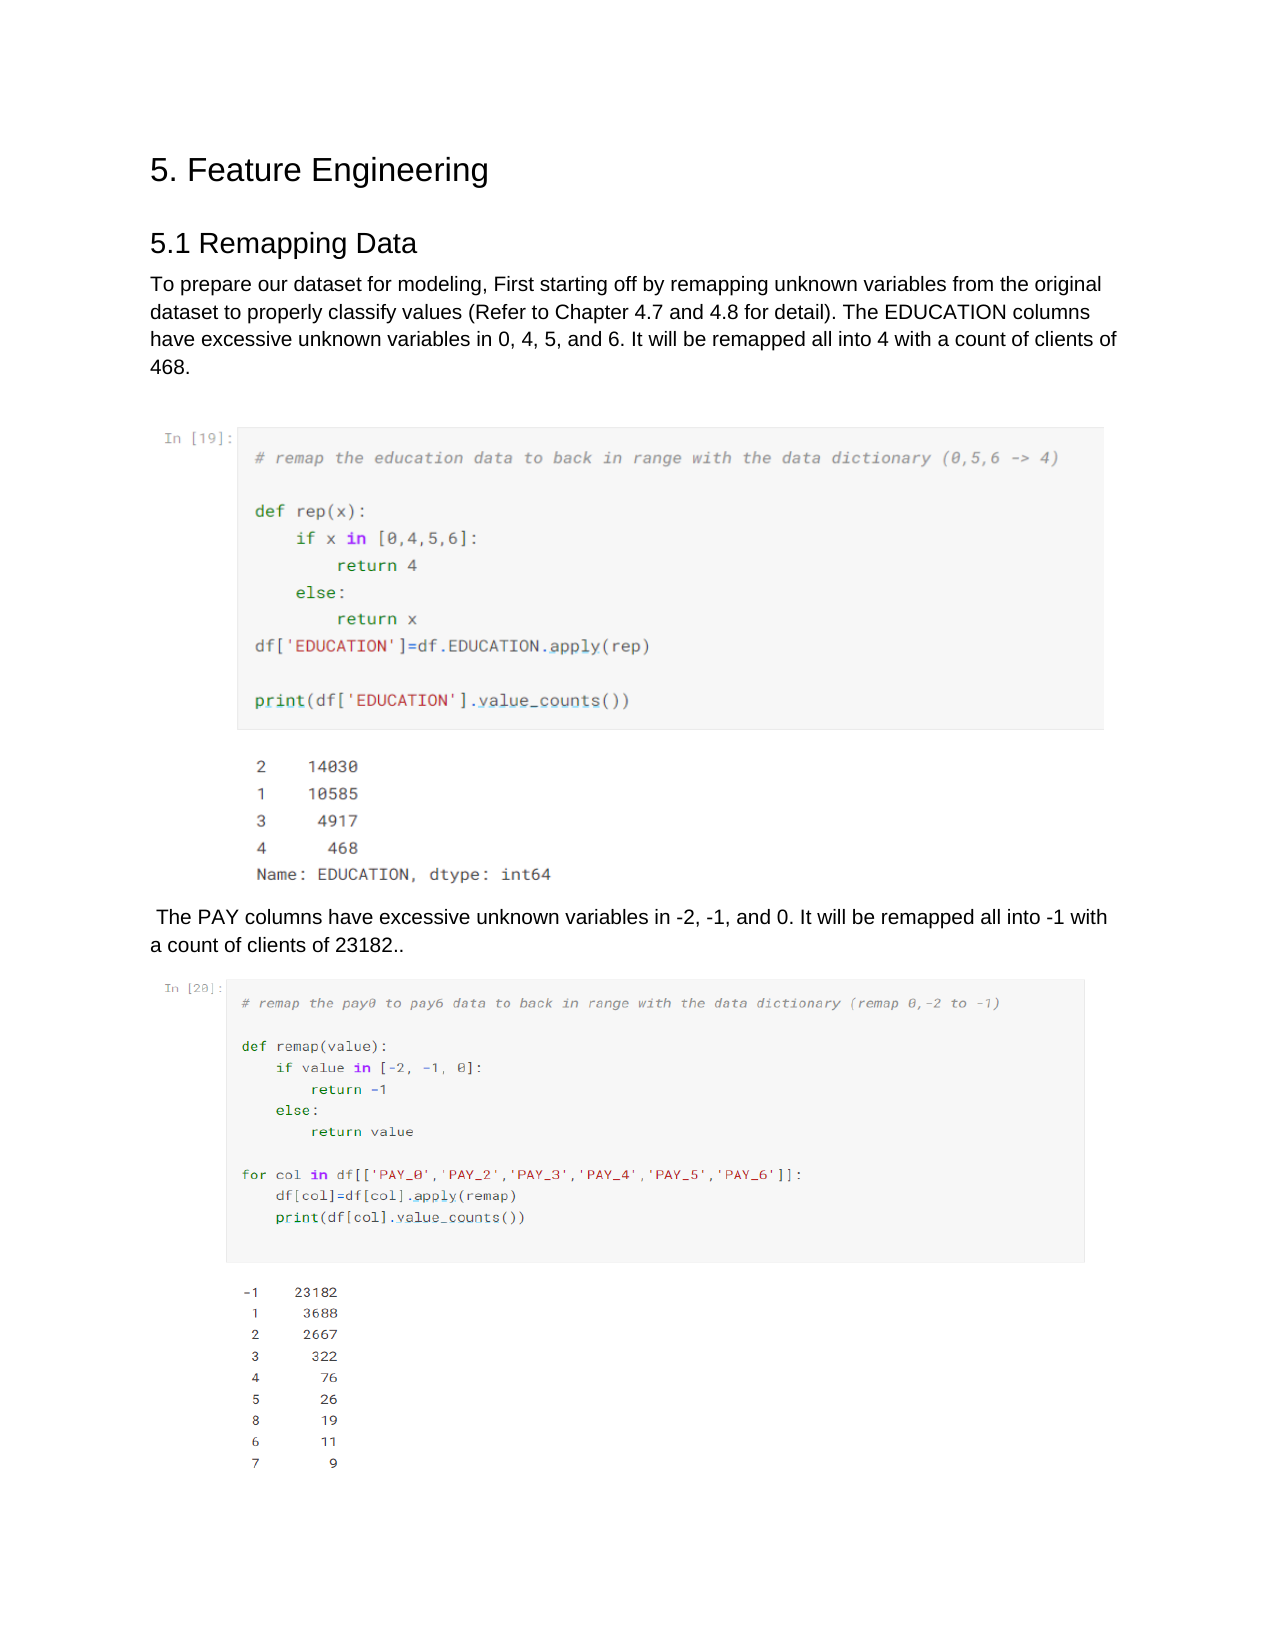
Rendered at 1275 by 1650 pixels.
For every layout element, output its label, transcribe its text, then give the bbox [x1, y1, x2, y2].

text The PAY columns have excessive unknown variables in -2, -1, and 0. It will be remapped all into -1 with a count of clients of 23182.. [150, 905, 1125, 957]
picture [150, 409, 1104, 902]
subtitle 5.1 Remapping Data [150, 226, 1125, 259]
picture [150, 960, 1115, 1473]
subtitle 5. Feature Engineering [150, 150, 1125, 188]
text To prepare our dataset for modeling, First starting off by remapping unknown variables from the original dataset to properly classify values (Refer to Chapter 4.7 and 4.8 for detail). The EDUCATION columns have excessive unknown variables in 0, 4, 5, and 6. It will be remapped all into 4 with a count of clients of 468. [150, 272, 1125, 378]
